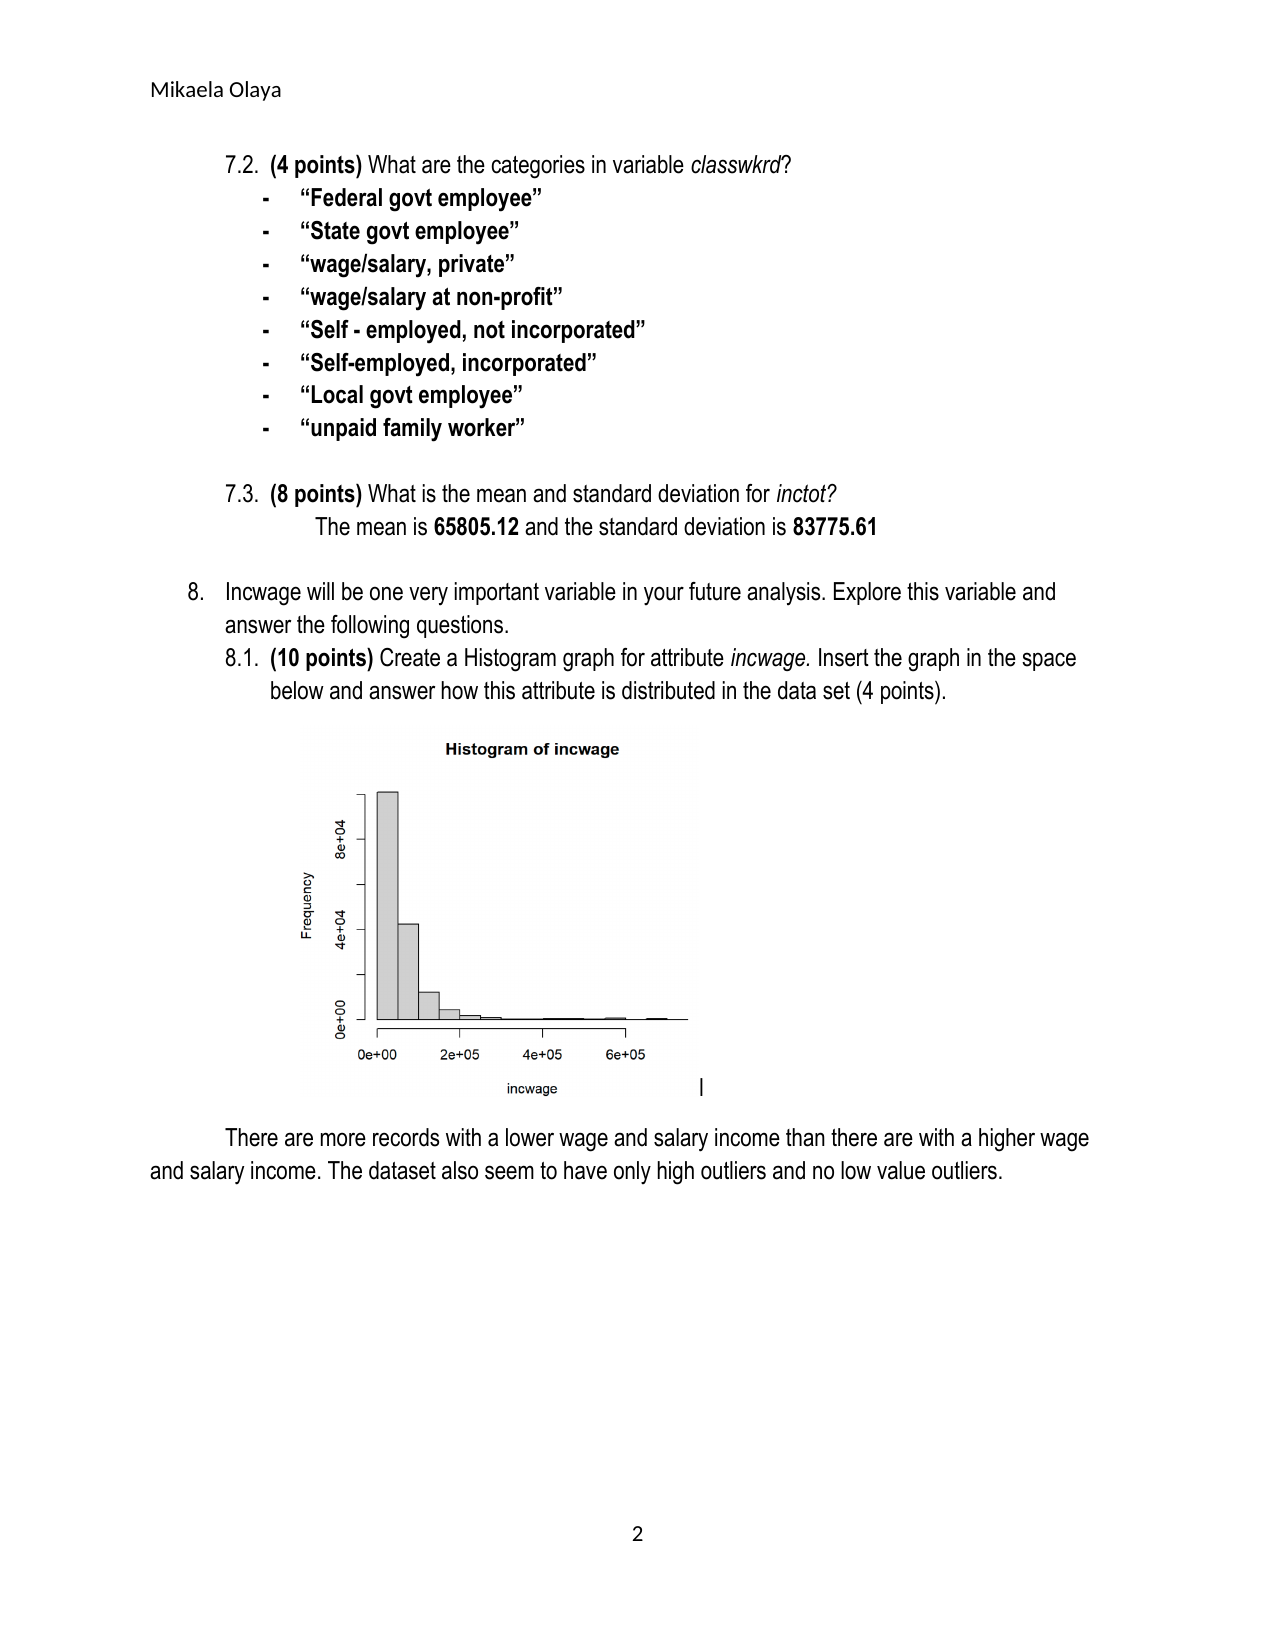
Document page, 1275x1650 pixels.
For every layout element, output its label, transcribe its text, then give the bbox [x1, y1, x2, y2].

list “Self - employed, not incorporated” [262, 314, 1125, 343]
list “wage/salary at non-profit” [262, 282, 1125, 310]
text There are more records with a lower wage and salary income than there are with a higher wage and salary income. The dataset also seem to have only high outliers and no low value outliers. [150, 1123, 1125, 1184]
list “State govt employee” [262, 216, 1125, 244]
list “unpaid family worker” [262, 413, 1125, 442]
list (8 points) What is the mean and standard deviation for inctot? [225, 478, 1125, 507]
list (4 points) What are the categories in variable classwkrd? [225, 150, 1125, 179]
list “Federal govt employee” [262, 183, 1125, 212]
list Incwage will be one very important variable in your future analysis. Explore this variable and answer the following questions. [187, 577, 1125, 639]
list “Local govt employee” [262, 380, 1125, 409]
text The mean is 65805.12 and the standard deviation is 83775.61 [315, 511, 1125, 540]
list “wage/salary, private” [262, 249, 1125, 277]
picture [300, 725, 700, 1097]
list “Self-employed, incorporated” [262, 347, 1125, 376]
list (10 points) Create a Histogram graph for attribute incwage. Insert the graph in the space below and answer how this attribute is distributed in the data set (4 points). [225, 643, 1125, 705]
